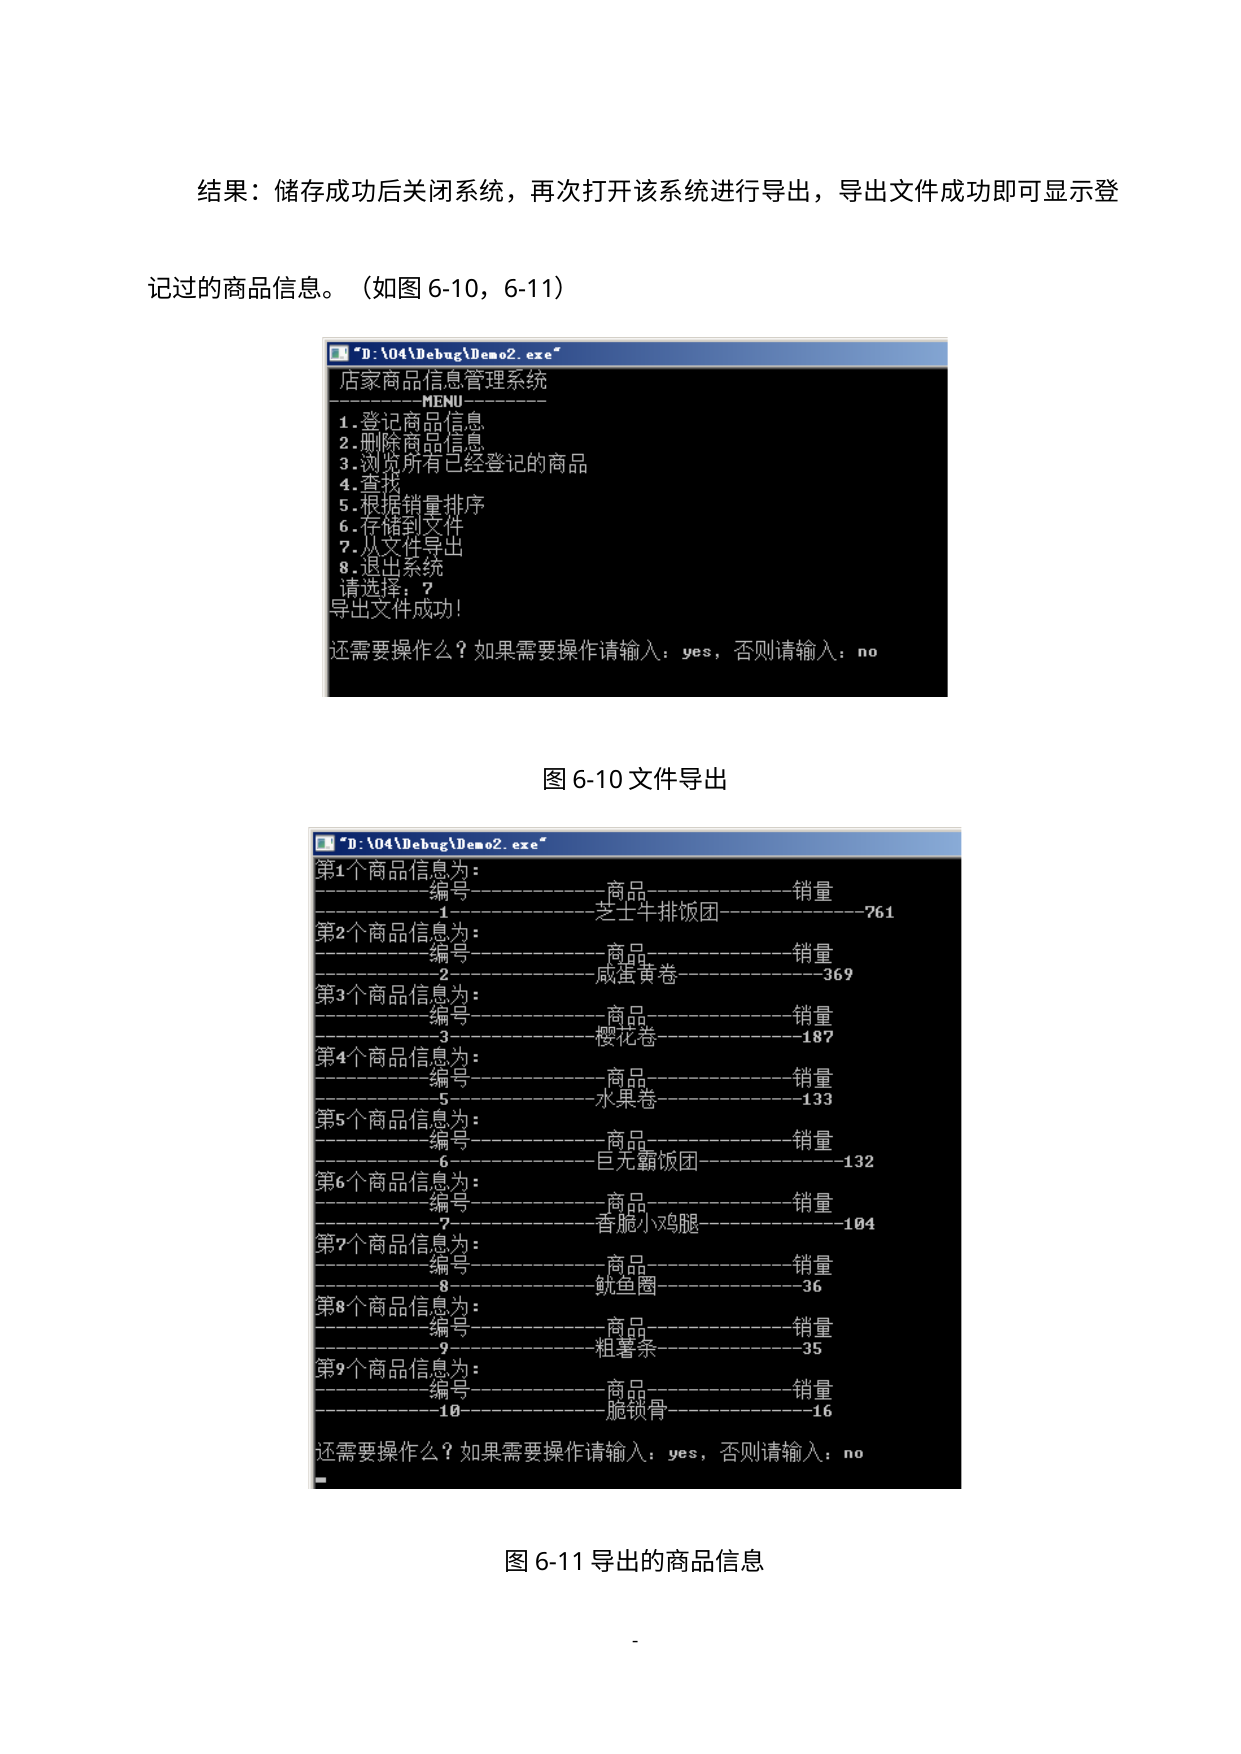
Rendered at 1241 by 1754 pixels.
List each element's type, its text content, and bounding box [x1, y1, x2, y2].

text 图6-10文件导出 [148, 745, 1122, 810]
picture [308, 827, 962, 1489]
text 结果：储存成功后关闭系统，再次打开该系统进行导出，导出文件成功即可显示登记过的商品信息。（如图6-10，6-11） [148, 157, 1122, 319]
picture [322, 337, 948, 697]
text 图6-11导出的商品信息 [148, 1527, 1122, 1592]
